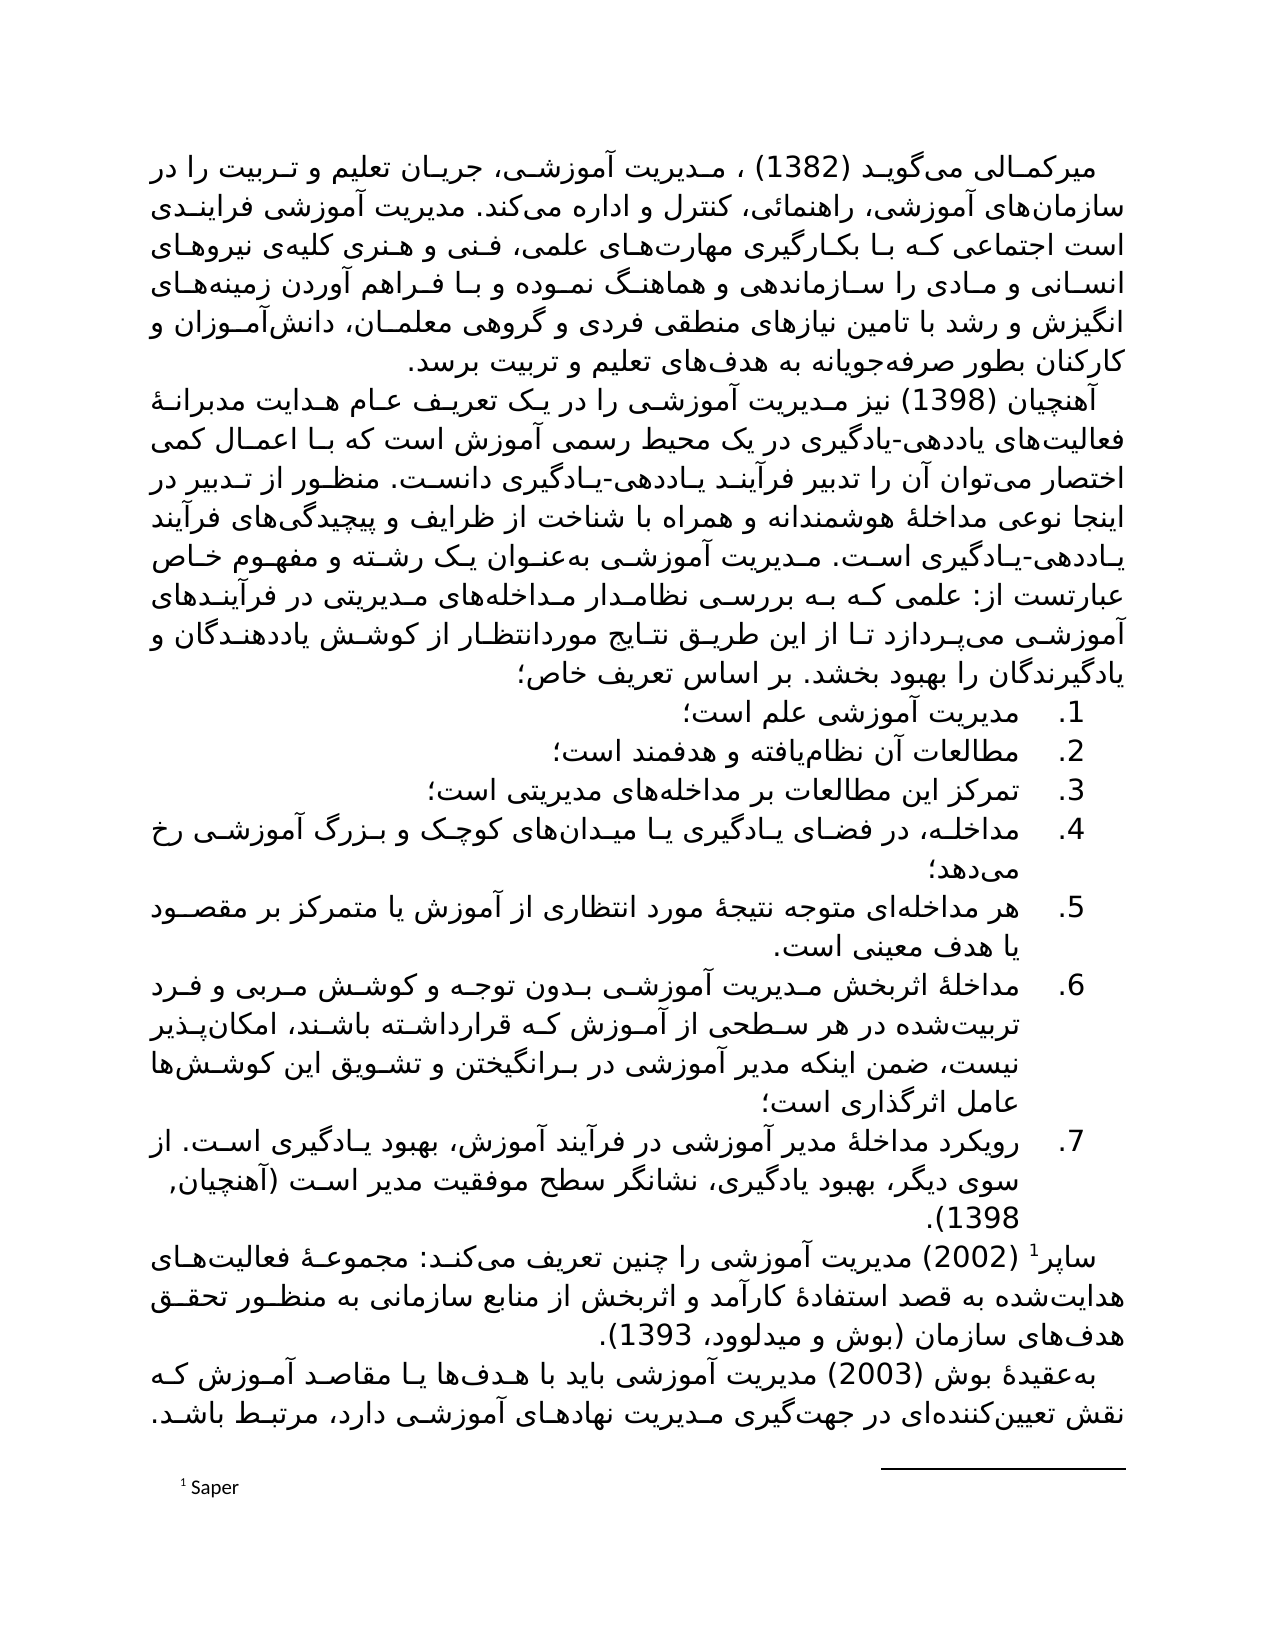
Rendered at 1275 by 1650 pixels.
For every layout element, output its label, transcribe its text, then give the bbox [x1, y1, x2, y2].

list مدیریت آموزشی علم است؛ [150, 695, 1057, 729]
text آهنچیان (1398) نیز مدیریت آموزشی را در یک تعریف عام هدایت مدبرانۀ فعالیت‌های یاددهی-یادگیری در یک محیط رسمی آموزش است که با اعمال کمی اختصار می‌توان آن را تدبیر فرآیند یاددهی-یادگیری دانست. منظور از تدبیر در اینجا نوعی مداخلۀ هوشمندانه و همراه با شناخت از ظرایف و پیچیدگی‌های فرآیند یاددهی-یادگیری است. مدیریت آموزشی به‌عنوان یک رشته و مفهوم خاص عبارتست از: علمی که به بررسی نظامدار مداخله‌های مدیریتی در فرآیندهای آموزشی می‌پردازد تا از این طریق نتایج موردانتظار از کوشش یاددهندگان و یادگیرندگان را بهبود بخشد. بر اساس تعریف خاص؛ [150, 384, 1125, 690]
text ساپر (2002) مدیریت آموزشی را چنین تعریف می‌کند: مجموعۀ فعالیت‌های هدایت‌شده به قصد استفادۀ کارآمد و اثربخش از منابع سازمانی به منظور تحقق هدف‌های سازمان (بوش و میدلوود، 1393). [150, 1241, 1125, 1353]
list مداخله، در فضای یادگیری یا میدان‌های کوچک و بزرگ آموزشی رخ می‌دهد؛ [150, 812, 1057, 885]
list تمرکز این مطالعات بر مداخله‌های مدیریتی است؛ [150, 773, 1057, 807]
list مداخلۀ اثربخش مدیریت آموزشی بدون توجه و کوشش مربی و فرد تربیت‌شده در هر سطحی از آموزش که قرارداشته باشند، امکان‌پذیر نیست، ضمن اینکه مدیر آموزشی در برانگیختن و تشویق این کوشش‌ها عامل اثرگذاری است؛ [150, 968, 1057, 1119]
list رویکرد مداخلۀ مدیر آموزشی در فرآیند آموزش، بهبود یادگیری است. از سوی دیگر، بهبود یادگیری، نشانگر سطح موفقیت مدیر است . [150, 1124, 1057, 1236]
list هر مداخله‌ای متوجه نتیجۀ مورد انتظاری از آموزش یا متمرکز بر مقصود یا هدف معینی است.‌ [150, 890, 1057, 963]
text میرکمالی می‌گوید (1382) ، مدیریت آموزشی، جریان تعلیم و تربیت را در سازمان‌های آموزشی، راهنمائی، کنترل و اداره می‌کند. مدیریت آموزشی فرایندی است اجتماعی که با بکارگیری مهارت‌های علمی، فنی و هنری کلیه‌ی نیروهای انسانی و مادی را سازماندهی و هماهنگ نموده و با فراهم آوردن زمینه‌های انگیزش و رشد با تامین نیازهای منطقی فردی و گروهی معلمان، دانش‌آموزان و کارکنان بطور صرفه‌جویانه به هدف‌های تعلیم و تربیت برسد. [150, 150, 1125, 379]
list مطالعات آن نظام‌یافته و هدفمند است؛ [150, 734, 1057, 768]
